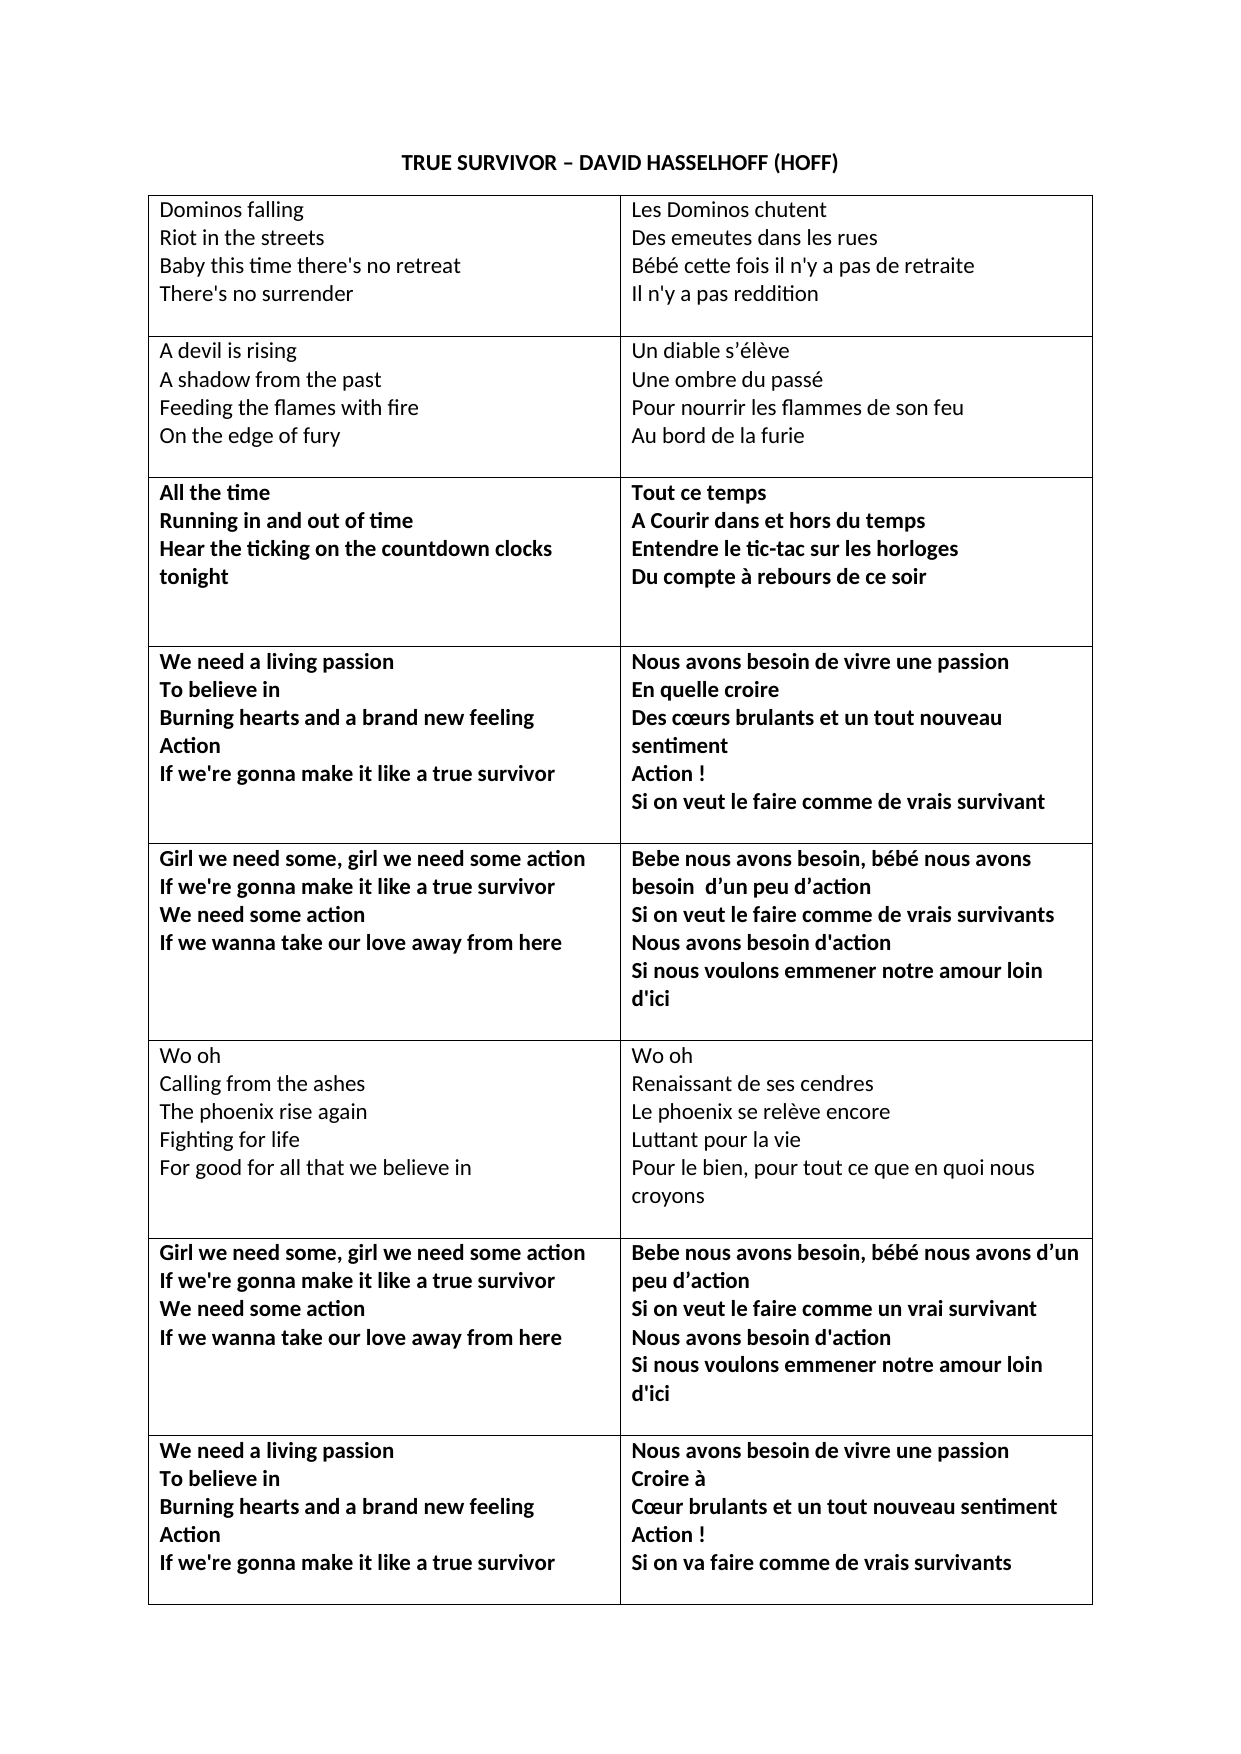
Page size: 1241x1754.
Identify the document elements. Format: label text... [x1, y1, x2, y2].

table_cell Wo oh Renaissant de ses cendres Le phoenix se relève encore Luttant pour la vie Pour le bien, pour tout ce que en quoi nous croyons [621, 1041, 1092, 1237]
table_cell Wo oh Calling from the ashes The phoenix rise again Fighting for life For good for all that we believe in [149, 1041, 620, 1237]
text TRUE SURVIVOR – DAVID HASSELHOFF (HOFF) [148, 148, 1093, 176]
table_cell Nous avons besoin de vivre une passion En quelle croire Des cœurs brulants et un tout nouveau sentiment Action ! Si on veut le faire comme de vrais survivant [621, 647, 1092, 843]
table_cell Girl we need some, girl we need some action If we're gonna make it like a true survivor We need some action If we wanna take our love away from here [149, 844, 620, 1040]
table_cell We need a living passion To believe in Burning hearts and a brand new feeling Action If we're gonna make it like a true survivor [149, 1436, 620, 1604]
table_header Dominos falling Riot in the streets Baby this time there's no retreat There's no surrender [149, 196, 620, 336]
table_cell A devil is rising A shadow from the past Feeding the flames with fire On the edge of fury [149, 337, 620, 477]
table_cell Tout ce temps A Courir dans et hors du temps Entendre le tic-tac sur les horloges Du compte à rebours de ce soir [621, 478, 1092, 646]
table_cell Nous avons besoin de vivre une passion Croire à Cœur brulants et un tout nouveau sentiment Action ! Si on va faire comme de vrais survivants [621, 1436, 1092, 1604]
table_cell Bebe nous avons besoin, bébé nous avons d’un peu d’action Si on veut le faire comme un vrai survivant Nous avons besoin d'action Si nous voulons emmener notre amour loin d'ici [621, 1239, 1092, 1435]
table_cell All the time Running in and out of time Hear the ticking on the countdown clocks tonight [149, 478, 620, 646]
table_cell Bebe nous avons besoin, bébé nous avons besoin d’un peu d’action Si on veut le faire comme de vrais survivants Nous avons besoin d'action Si nous voulons emmener notre amour loin d'ici [621, 844, 1092, 1040]
table_header Les Dominos chutent Des emeutes dans les rues Bébé cette fois il n'y a pas de retraite Il n'y a pas reddition [621, 196, 1092, 336]
table_cell We need a living passion To believe in Burning hearts and a brand new feeling Action If we're gonna make it like a true survivor [149, 647, 620, 843]
table_cell Un diable s’élève Une ombre du passé Pour nourrir les flammes de son feu Au bord de la furie [621, 337, 1092, 477]
table_cell Girl we need some, girl we need some action If we're gonna make it like a true survivor We need some action If we wanna take our love away from here [149, 1239, 620, 1435]
